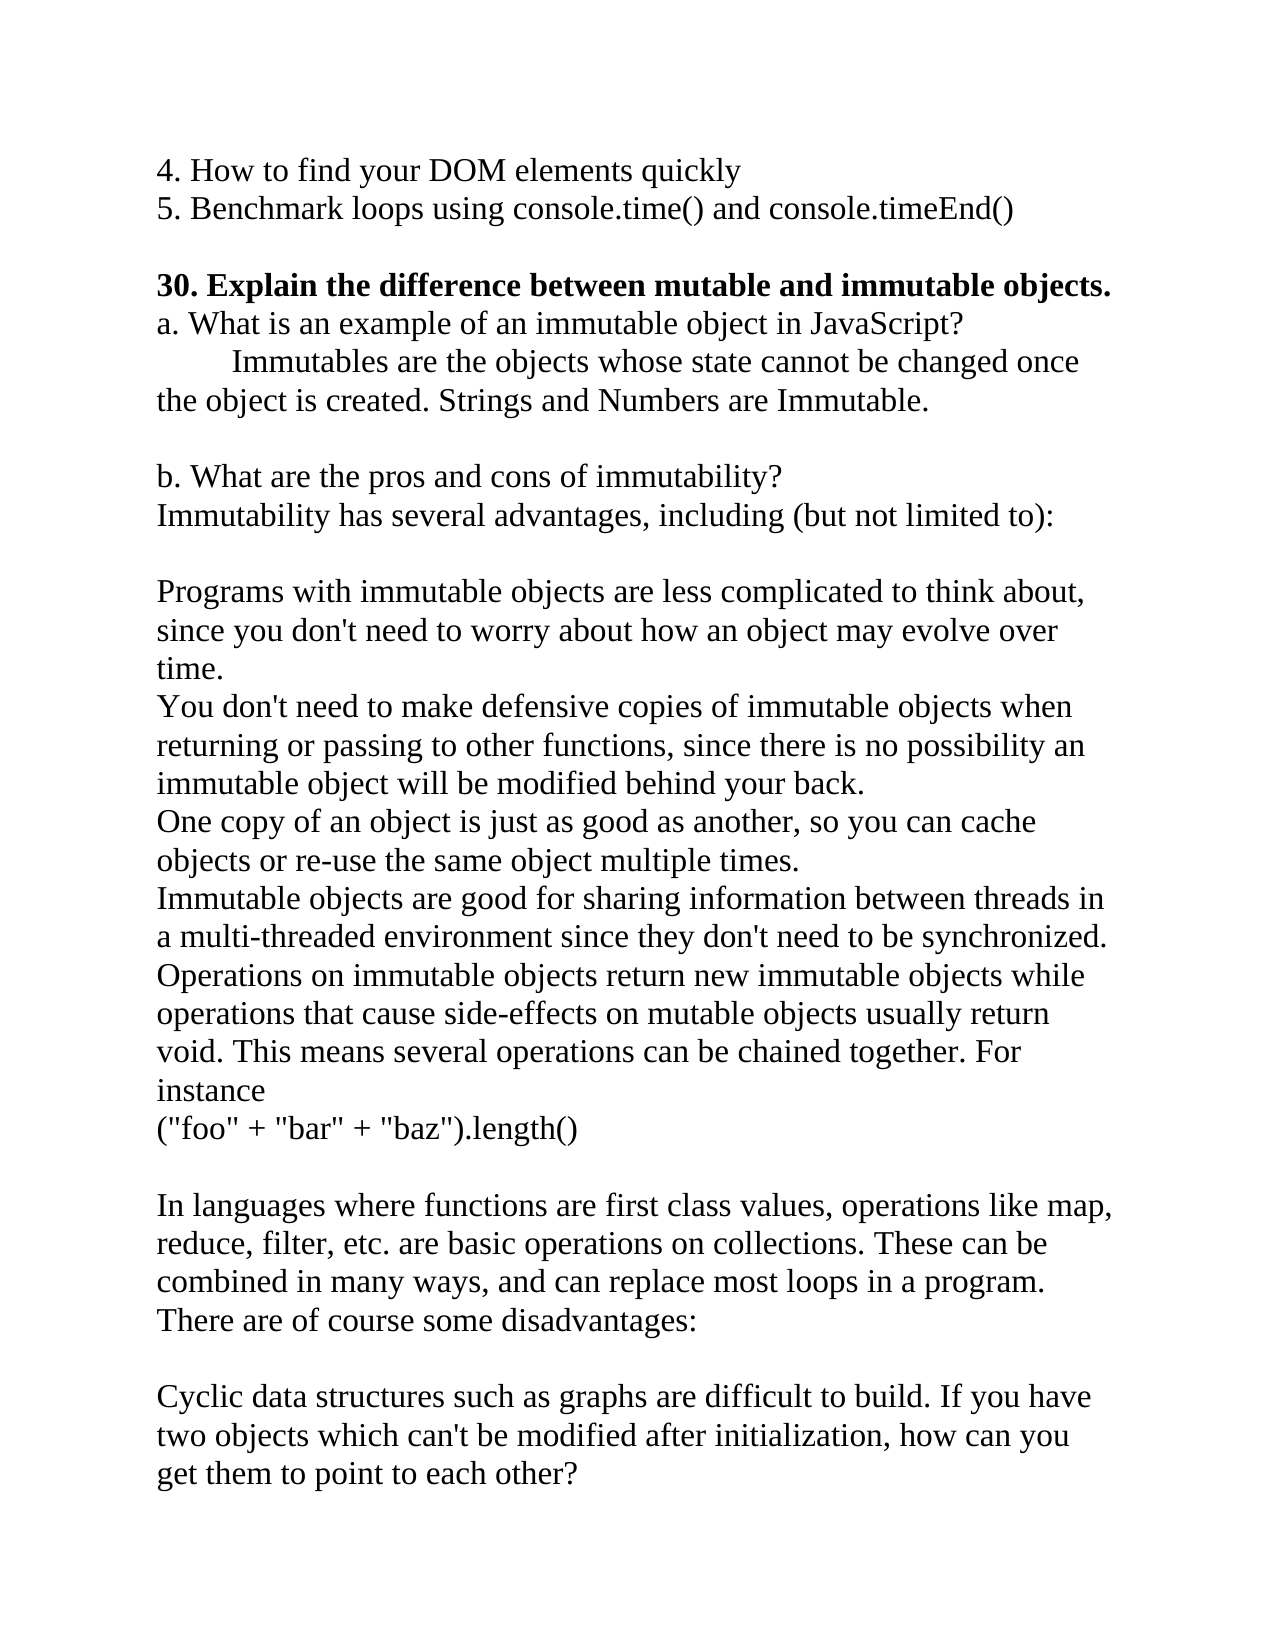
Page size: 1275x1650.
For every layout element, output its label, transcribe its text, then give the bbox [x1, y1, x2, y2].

text 30. Explain the difference between mutable and immutable objects. [156, 265, 1118, 303]
text In languages where functions are first class values, operations like map, reduce, filter, etc. are basic operations on collections. These can be combined in many ways, and can replace most loops in a program. [156, 1185, 1118, 1300]
text b. What are the pros and cons of immutability? [156, 457, 1118, 495]
text Immutables are the objects whose state cannot be changed once the object is created. Strings and Numbers are Immutable. [156, 342, 1118, 418]
text Immutable objects are good for sharing information between threads in a multi-threaded environment since they don't need to be synchronized. [156, 878, 1118, 955]
text There are of course some disadvantages: [156, 1300, 1118, 1338]
text Immutability has several advantages, including (but not limited to): [156, 495, 1118, 533]
text 4. How to find your DOM elements quickly [156, 150, 1118, 188]
text Cyclic data structures such as graphs are difficult to build. If you have two objects which can't be modified after initialization, how can you get them to point to each other? [156, 1377, 1118, 1492]
text ("foo" + "bar" + "baz").length() [156, 1108, 1118, 1147]
text Operations on immutable objects return new immutable objects while operations that cause side-effects on mutable objects usually return void. This means several operations can be chained together. For instance [156, 955, 1118, 1108]
text 5. Benchmark loops using console.time() and console.timeEnd() [156, 188, 1118, 227]
text a. What is an example of an immutable object in JavaScript? [156, 303, 1118, 342]
text You don't need to make defensive copies of immutable objects when returning or passing to other functions, since there is no possibility an immutable object will be modified behind your back. [156, 687, 1118, 802]
text Programs with immutable objects are less complicated to think about, since you don't need to worry about how an object may evolve over time. [156, 572, 1118, 687]
text One copy of an object is just as good as another, so you can cache objects or re-use the same object multiple times. [156, 802, 1118, 878]
